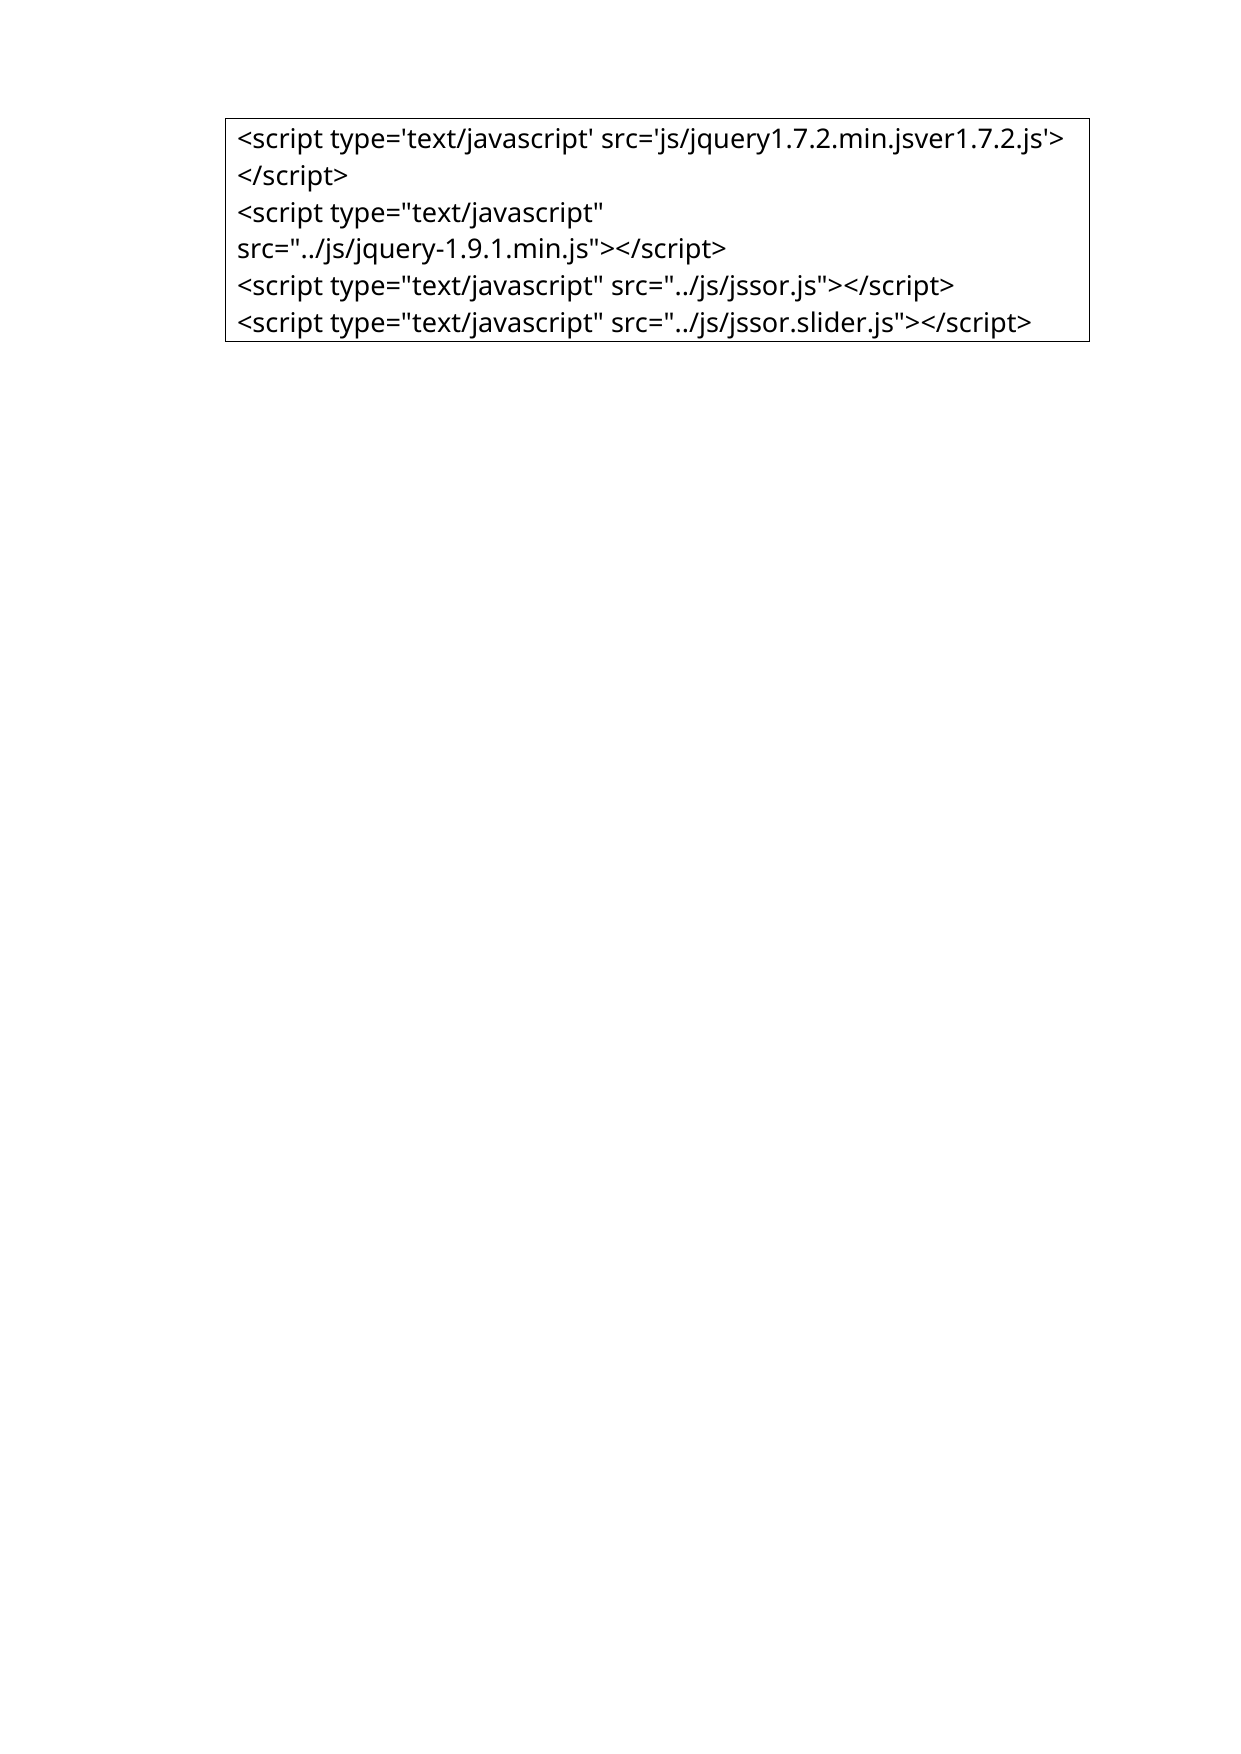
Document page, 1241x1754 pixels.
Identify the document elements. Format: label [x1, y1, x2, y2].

table_header [226, 119, 1089, 341]
